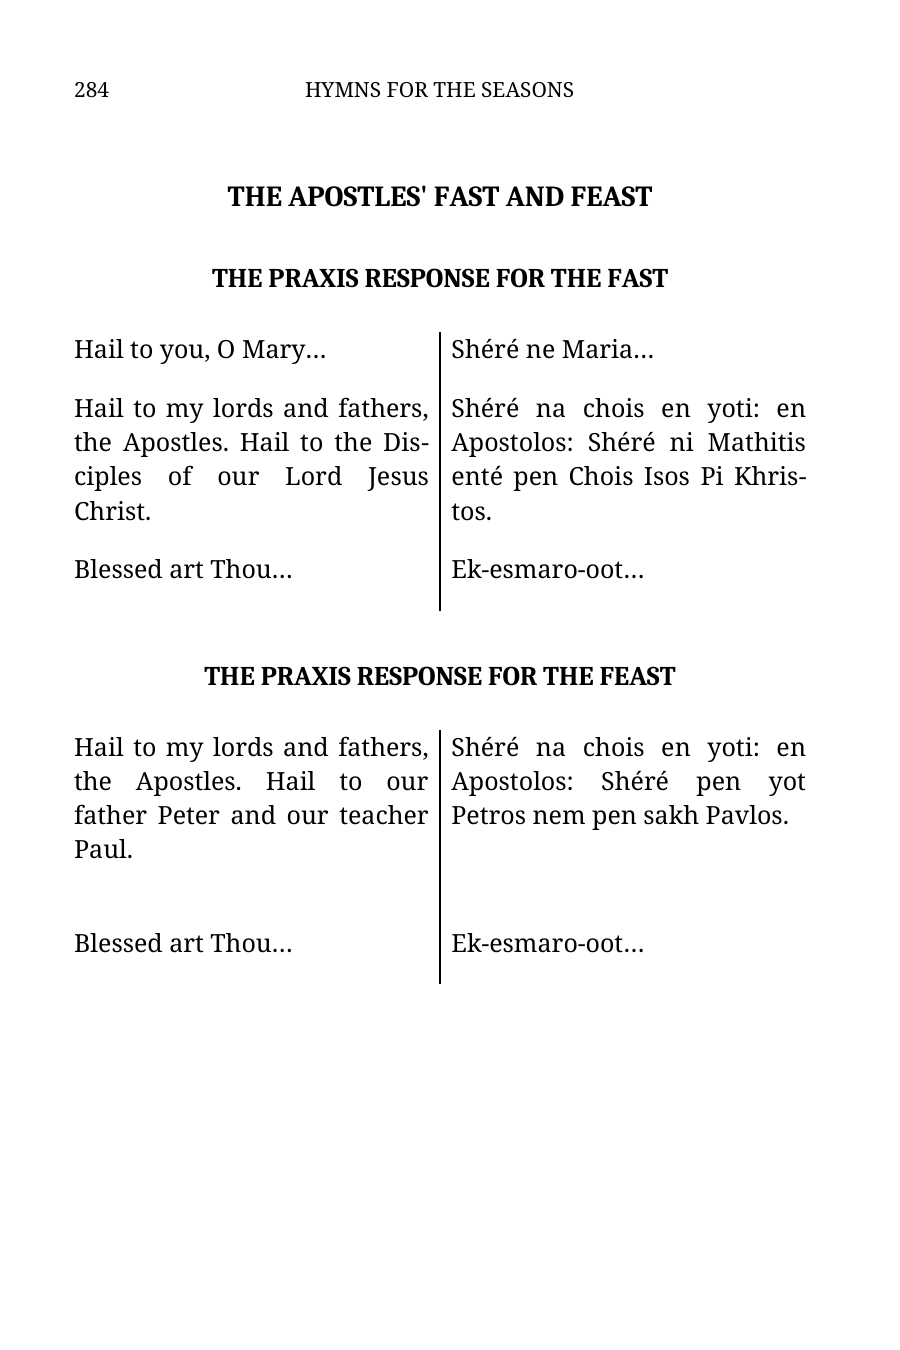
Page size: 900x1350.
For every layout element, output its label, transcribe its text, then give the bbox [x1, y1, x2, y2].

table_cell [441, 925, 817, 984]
subtitle THE PRAXIS RESPONSE FOR THE FEAST [74, 661, 806, 692]
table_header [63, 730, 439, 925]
subtitle THE APOSTLES' FAST AND FEAST [74, 180, 806, 213]
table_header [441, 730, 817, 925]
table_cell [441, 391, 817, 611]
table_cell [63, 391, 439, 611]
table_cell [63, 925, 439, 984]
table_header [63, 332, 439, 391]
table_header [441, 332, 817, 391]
subtitle THE PRAXIS RESPONSE FOR THE FAST [74, 263, 806, 294]
